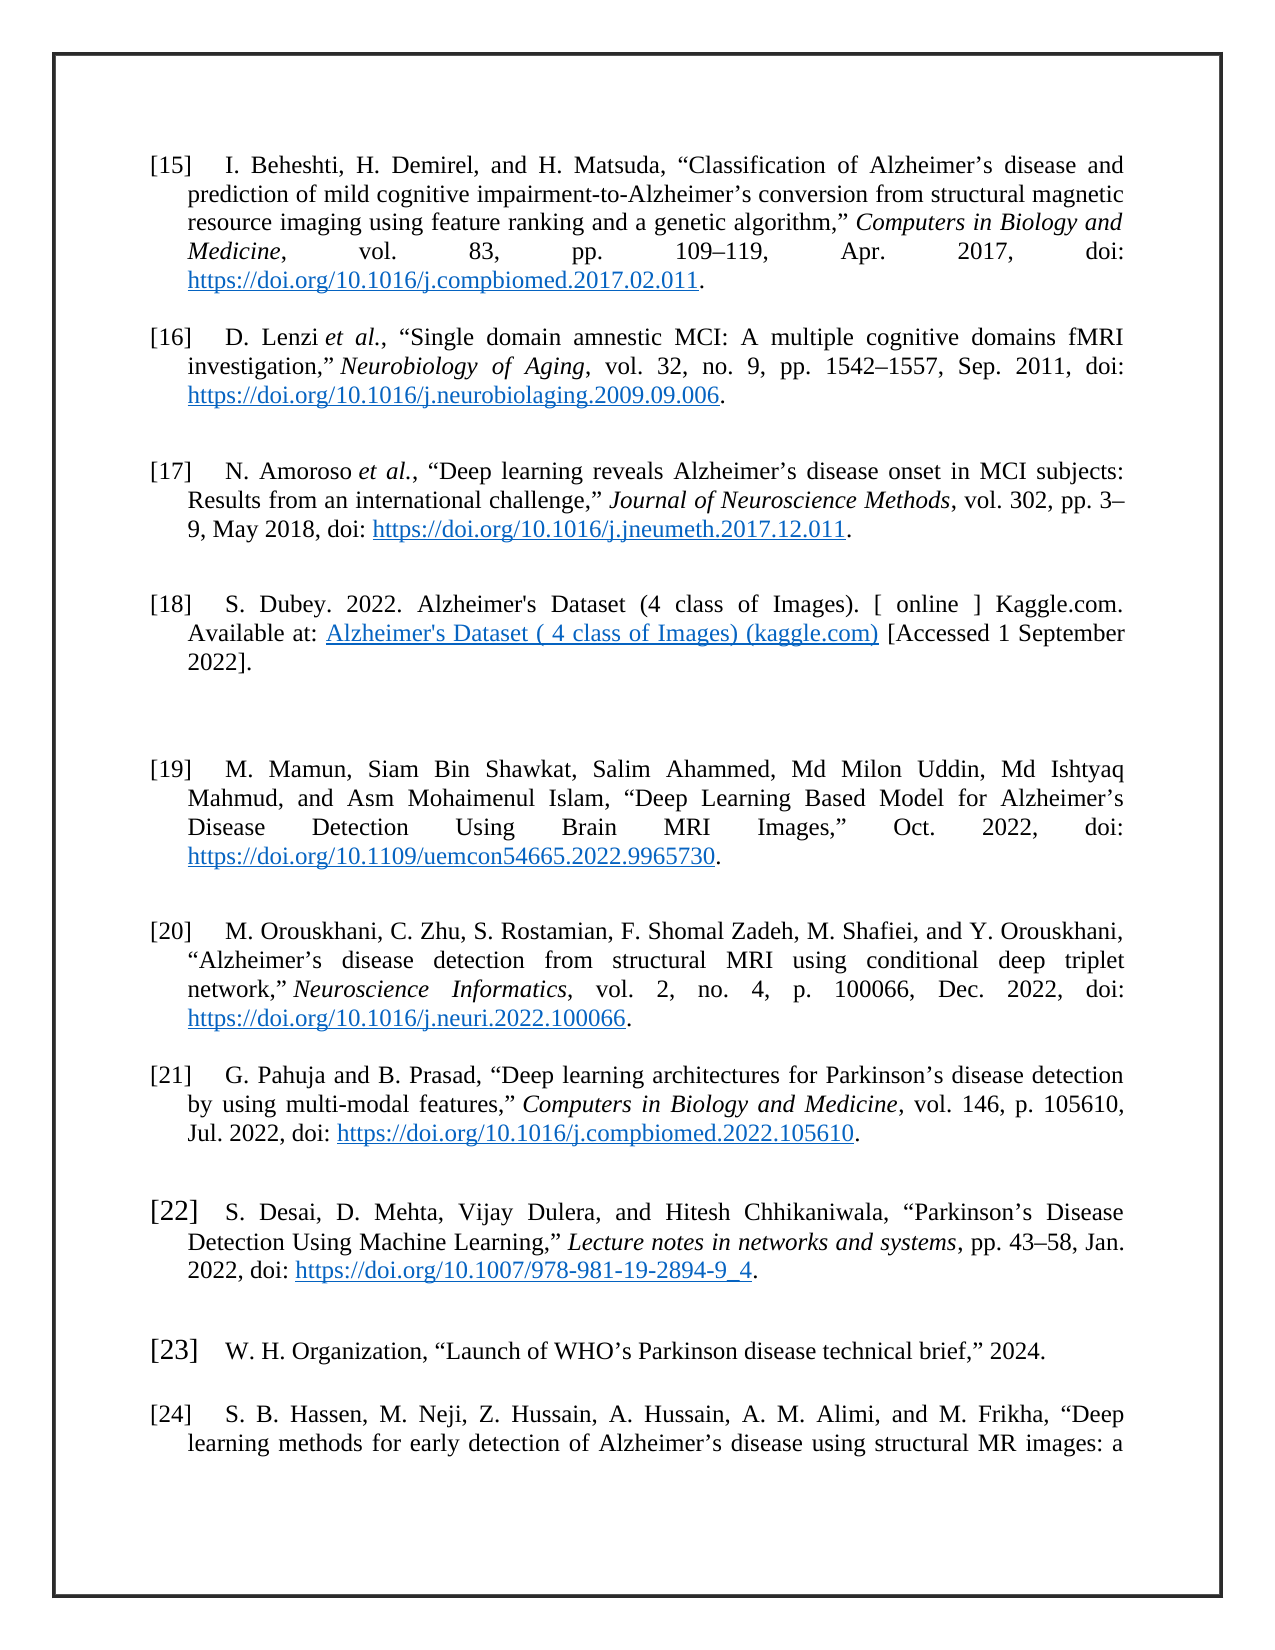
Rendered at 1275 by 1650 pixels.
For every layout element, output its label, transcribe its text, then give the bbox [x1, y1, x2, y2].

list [150, 1399, 1125, 1457]
list S. Desai, D. Mehta, Vijay Dulera, and Hitesh Chhikaniwala, “Parkinson’s Disease Detection Using Machine Learning,” Lecture notes in networks and systems, pp. 43–58, Jan. 2022, doi: https://doi.org/10.1007/978-981-19-2894-9_4. [150, 1193, 1125, 1284]
list G. Pahuja and B. Prasad, “Deep learning architectures for Parkinson’s disease detection by using multi-modal features,” Computers in Biology and Medicine, vol. 146, p. 105610, Jul. 2022, doi: https://doi.org/10.1016/j.compbiomed.2022.105610. [150, 1060, 1125, 1146]
list S. Dubey. 2022. Alzheimer's Dataset (4 class of Images). [ online ] Kaggle.com. Available at: Alzheimer's Dataset ( 4 class of Images) (kaggle.com) [Accessed 1 September 2022]. [150, 589, 1125, 676]
list W. H. Organization, “Launch of WHO’s Parkinson disease technical brief,” 2024. [150, 1332, 1125, 1366]
list M. Orouskhani, C. Zhu, S. Rostamian, F. Shomal Zadeh, M. Shafiei, and Y. Orouskhani, “Alzheimer’s disease detection from structural MRI using conditional deep triplet network,” Neuroscience Informatics, vol. 2, no. 4, p. 100066, Dec. 2022, doi: https://doi.org/10.1016/j.neuri.2022.100066. [150, 916, 1125, 1031]
list I. Beheshti, H. Demirel, and H. Matsuda, “Classification of Alzheimer’s disease and prediction of mild cognitive impairment-to-Alzheimer’s conversion from structural magnetic resource imaging using feature ranking and a genetic algorithm,” Computers in Biology and Medicine, vol. 83, pp. 109–119, Apr. 2017, doi: https://doi.org/10.1016/j.compbiomed.2017.02.011. [150, 150, 1125, 294]
list M. Mamun, Siam Bin Shawkat, Salim Ahammed, Md Milon Uddin, Md Ishtyaq Mahmud, and Asm Mohaimenul Islam, “Deep Learning Based Model for Alzheimer’s Disease Detection Using Brain MRI Images,” Oct. 2022, doi: https://doi.org/10.1109/uemcon54665.2022.9965730. [150, 754, 1125, 869]
list N. Amoroso et al., “Deep learning reveals Alzheimer’s disease onset in MCI subjects: Results from an international challenge,” Journal of Neuroscience Methods, vol. 302, pp. 3–9, May 2018, doi: https://doi.org/10.1016/j.jneumeth.2017.12.011. [150, 456, 1125, 543]
list D. Lenzi et al., “Single domain amnestic MCI: A multiple cognitive domains fMRI investigation,” Neurobiology of Aging, vol. 32, no. 9, pp. 1542–1557, Sep. 2011, doi: https://doi.org/10.1016/j.neurobiolaging.2009.09.006. [150, 322, 1125, 409]
